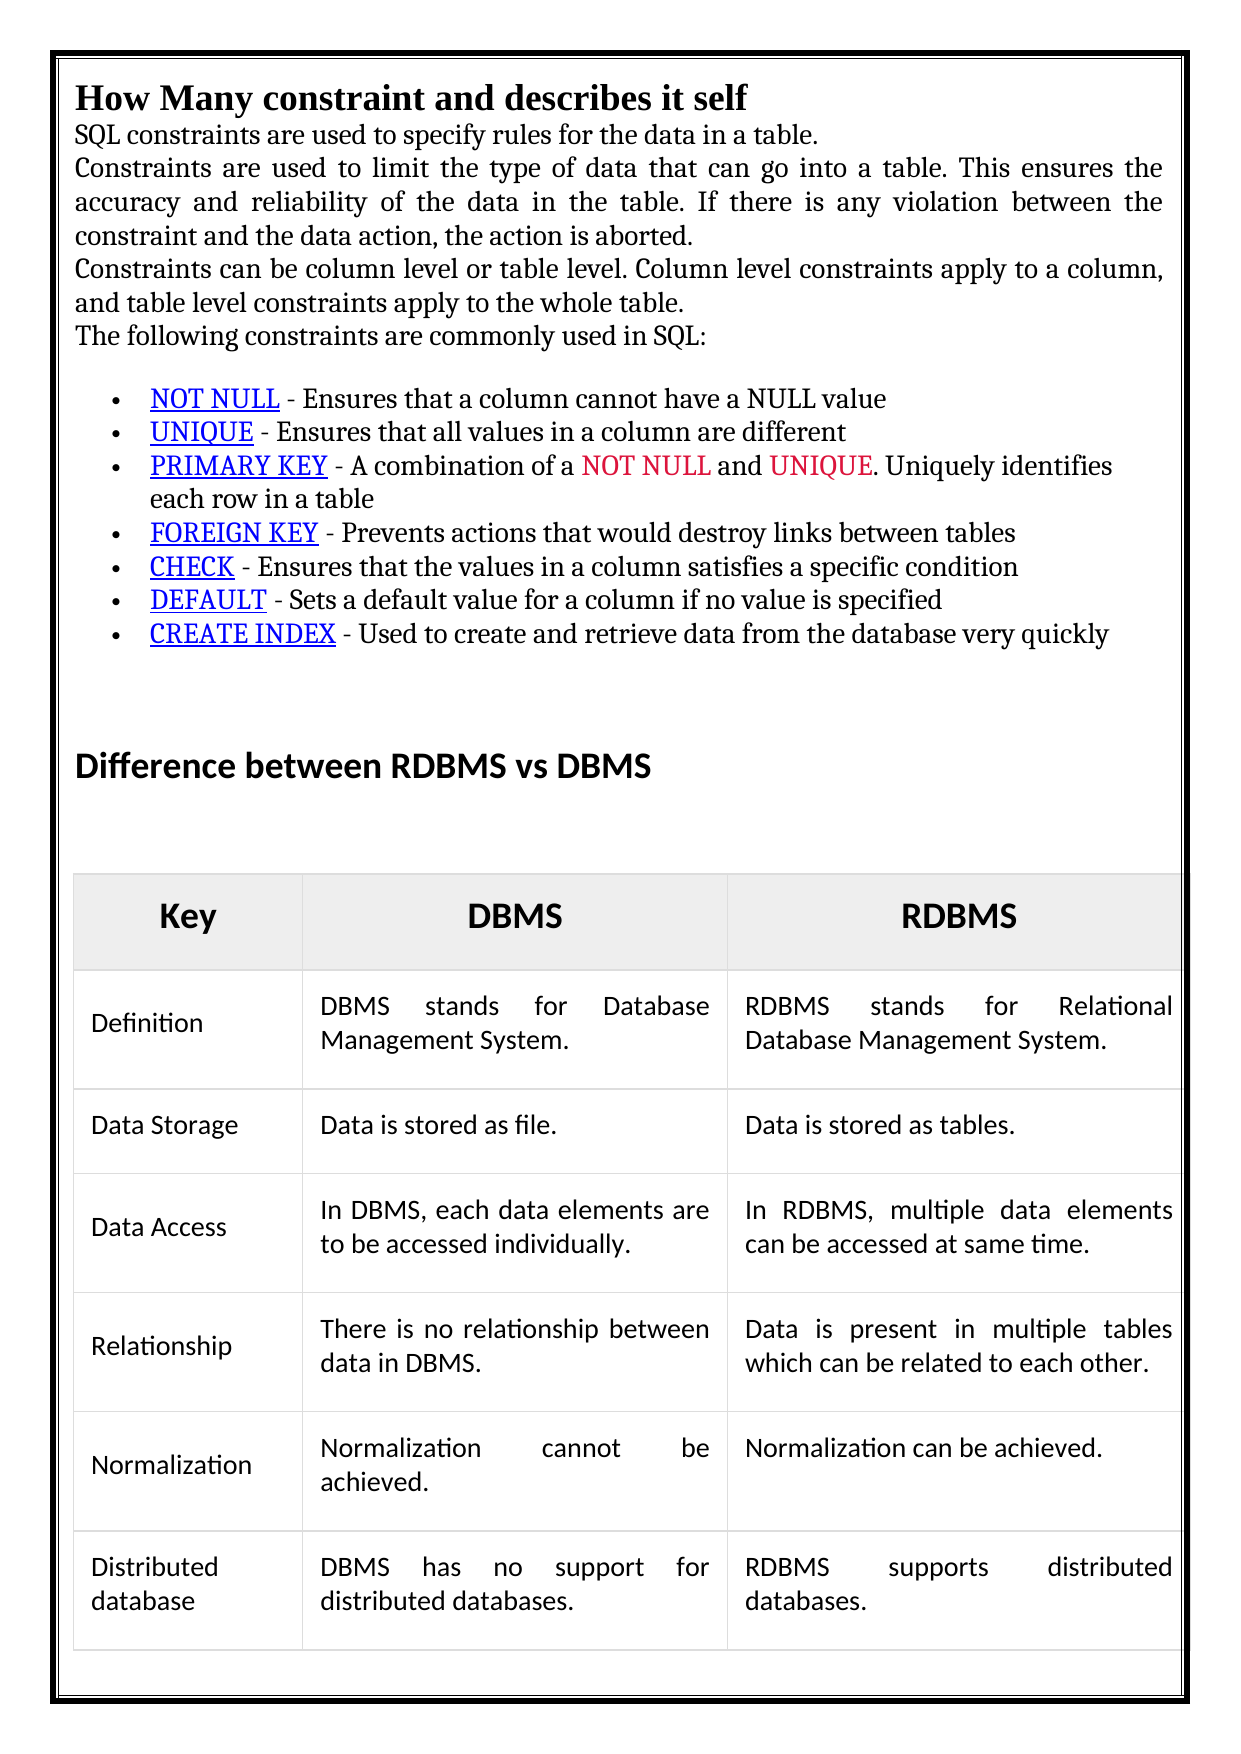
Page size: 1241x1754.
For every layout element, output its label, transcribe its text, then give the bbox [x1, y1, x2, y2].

list NOT NULL - Ensures that a column cannot have a NULL value [112, 382, 1165, 416]
list CREATE INDEX - Used to create and retrieve data from the database very quickly [112, 617, 1165, 650]
table_cell Data Storage [74, 1090, 302, 1173]
table_cell There is no relationship between data in DBMS. [303, 1293, 727, 1411]
table_header DBMS [303, 875, 727, 969]
table_cell In RDBMS, multiple data elements can be accessed at same time. [728, 1174, 1181, 1292]
text SQL constraints are used to specify rules for the data in a table. [75, 118, 1165, 152]
table_cell Data Access [74, 1174, 302, 1292]
list FOREIGN KEY - Prevents actions that would destroy links between tables [112, 516, 1165, 550]
list PRIMARY KEY - A combination of a NOT NULL and UNIQUE. Uniquely identifies each row in a table [112, 449, 1165, 516]
text Constraints are used to limit the type of data that can go into a table. This ensures the accuracy and reliability of the data in the table. If there is any violation between the constraint and the data action, the action is aborted. [75, 152, 1165, 252]
table_cell Normalization can be achieved. [728, 1412, 1181, 1530]
table_cell Definition [74, 971, 302, 1088]
table_cell RDBMS stands for Relational Database Management System. [728, 971, 1181, 1088]
table_cell Normalization [74, 1412, 302, 1530]
list CHECK - Ensures that the values in a column satisfies a specific condition [112, 550, 1165, 583]
text Difference between RDBMS vs DBMS [75, 742, 1165, 788]
text The following constraints are commonly used in SQL: [75, 319, 1165, 353]
table_cell In DBMS, each data elements are to be accessed individually. [303, 1174, 727, 1292]
table_cell Data is present in multiple tables which can be related to each other. [728, 1293, 1181, 1411]
table_cell Data is stored as tables. [728, 1090, 1181, 1173]
table_cell Data is stored as file. [303, 1090, 727, 1173]
table_cell Relationship [74, 1293, 302, 1411]
text How Many constraint and describes it self [75, 75, 1165, 118]
text Constraints can be column level or table level. Column level constraints apply to a column, and table level constraints apply to the whole table. [75, 252, 1165, 319]
table_cell RDBMS supports distributed databases. [728, 1532, 1181, 1649]
list DEFAULT - Sets a default value for a column if no value is specified [112, 583, 1165, 617]
table_cell Distributed database [74, 1532, 302, 1649]
list UNIQUE - Ensures that all values in a column are different [112, 416, 1165, 449]
table_header RDBMS [728, 875, 1181, 969]
table_cell DBMS has no support for distributed databases. [303, 1532, 727, 1649]
table_cell Normalization cannot be achieved. [303, 1412, 727, 1530]
table_header Key [74, 875, 302, 969]
table_cell DBMS stands for Database Management System. [303, 971, 727, 1088]
